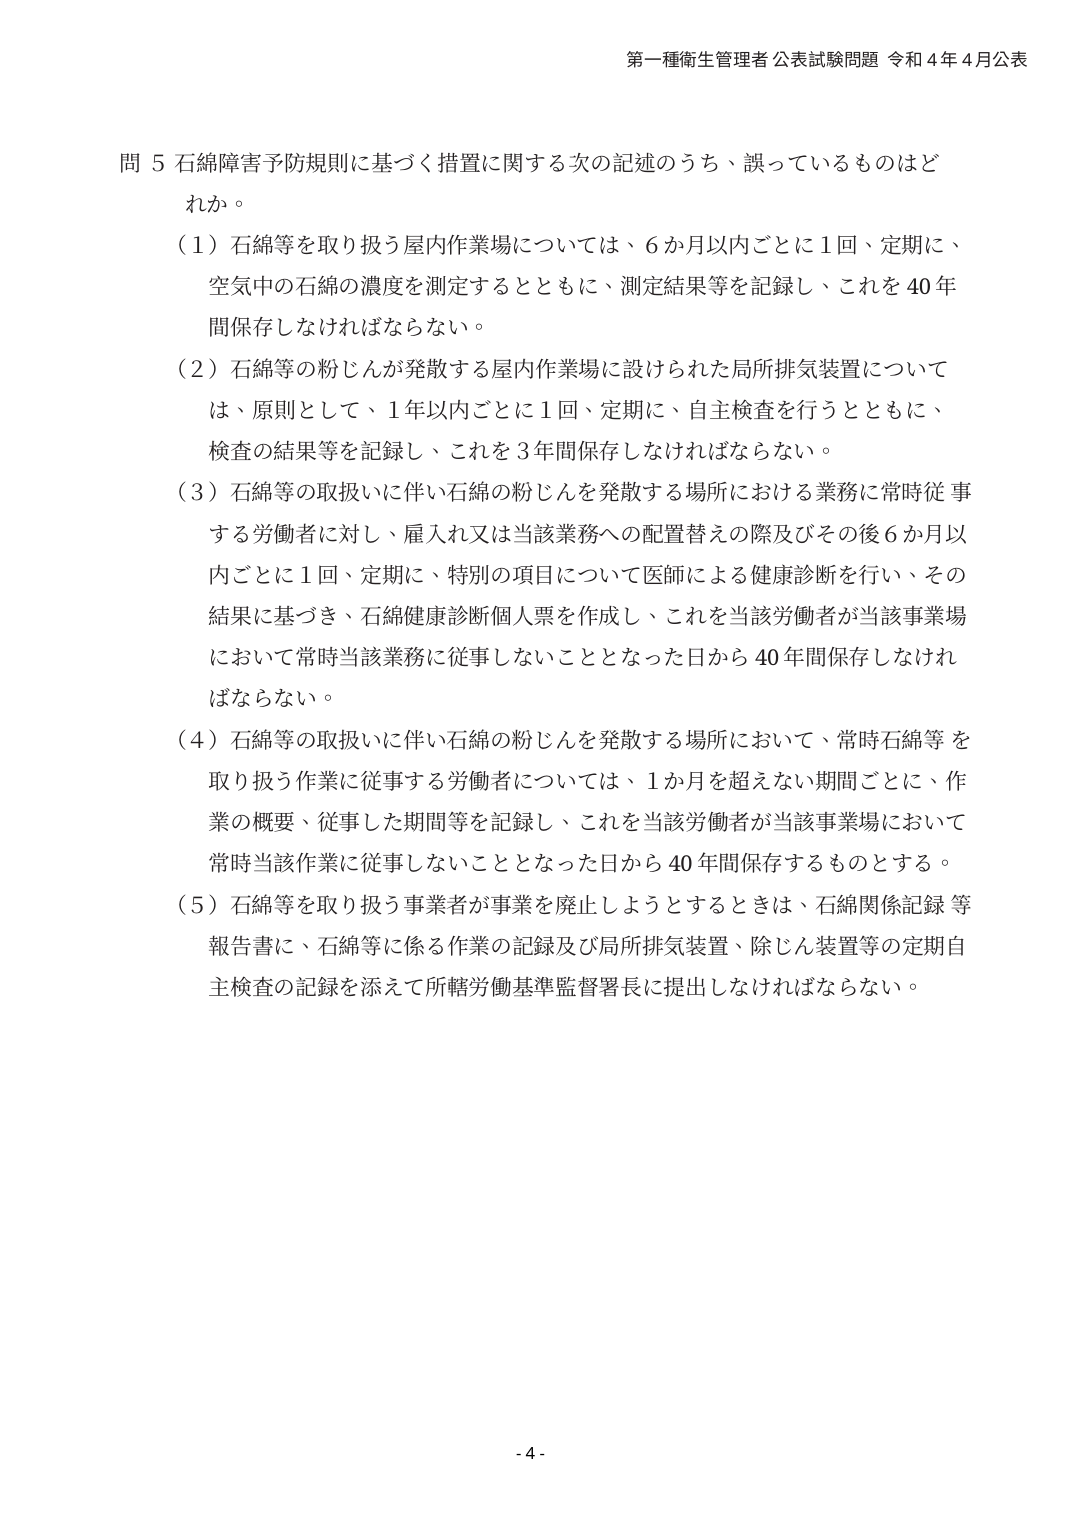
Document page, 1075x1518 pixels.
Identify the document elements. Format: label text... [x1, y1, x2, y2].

text （３）石綿等の取扱いに伴い石綿の粉じんを発散する場所における業務に常時従 事する労働者に対し、雇入れ又は当該業務への配置替えの際及びその後６か月以内ごとに１回、定期に、特別の項目について医師による健康診断を行い、その結果に基づき、石綿健康診断個人票を作成し、これを当該労働者が当該事業場において常時当該業務に従事しないこととなった日から40年間保存しなければならない。 [165, 476, 973, 713]
text 問 ５ 石綿障害予防規則に基づく措置に関する次の記述のうち、誤っているものはどれか。 [119, 146, 947, 218]
text （４）石綿等の取扱いに伴い石綿の粉じんを発散する場所において、常時石綿等 を取り扱う作業に従事する労働者については、１か月を超えない期間ごとに、作業の概要、従事した期間等を記録し、これを当該労働者が当該事業場において常時当該作業に従事しないこととなった日から40年間保存するものとする。 [165, 723, 973, 878]
text （５）石綿等を取り扱う事業者が事業を廃止しようとするときは、石綿関係記録 等報告書に、石綿等に係る作業の記録及び局所排気装置、除じん装置等の定期自主検査の記録を添えて所轄労働基準監督署長に提出しなければならない。 [165, 888, 973, 1002]
text （１）石綿等を取り扱う屋内作業場については、６か月以内ごとに１回、定期に、空気中の石綿の濃度を測定するとともに、測定結果等を記録し、これを40年 間保存しなければならない。 [165, 228, 973, 342]
text （２）石綿等の粉じんが発散する屋内作業場に設けられた局所排気装置については、原則として、１年以内ごとに１回、定期に、自主検査を行うとともに、検査の結果等を記録し、これを３年間保存しなければならない。 [165, 352, 949, 466]
